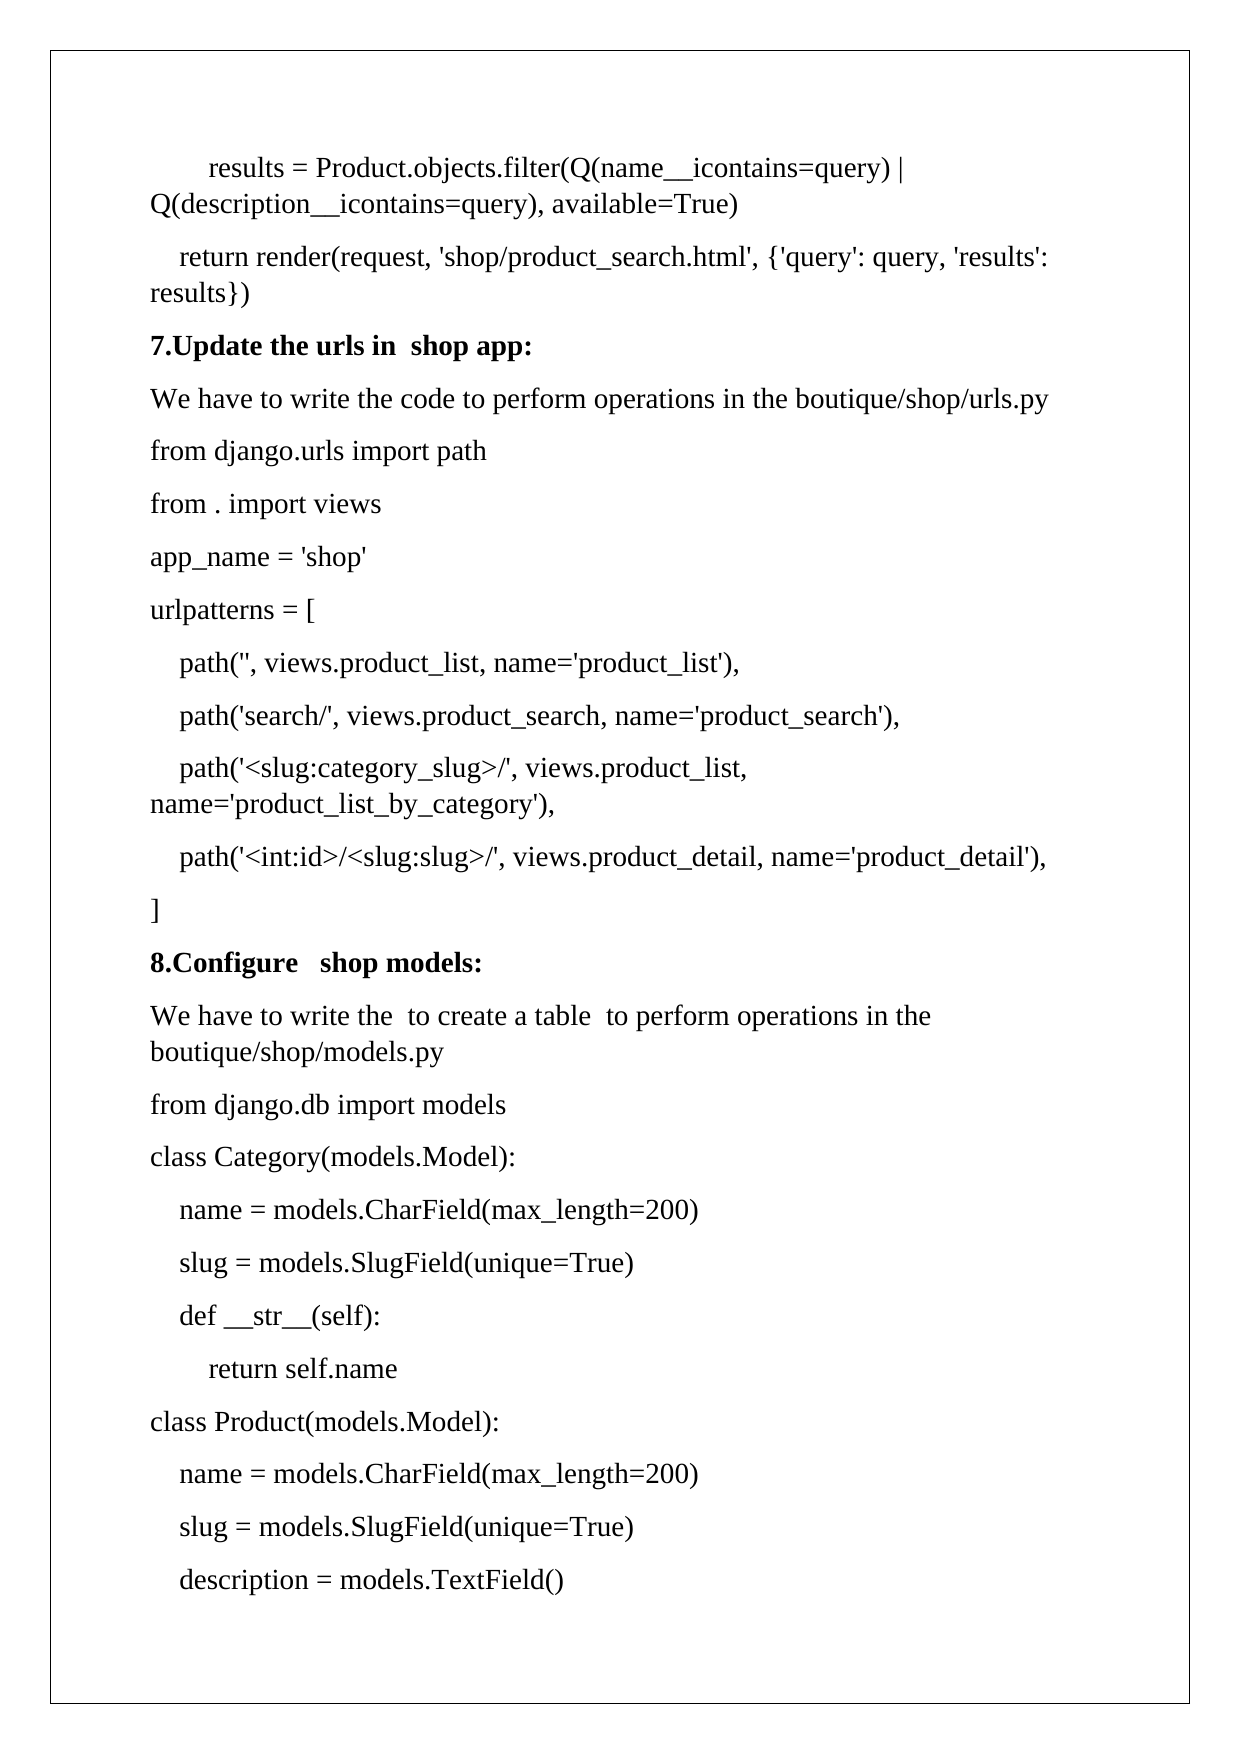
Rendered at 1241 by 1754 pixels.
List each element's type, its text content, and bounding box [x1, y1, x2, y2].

text name = models.CharField(max_length=200) [150, 1192, 1090, 1226]
text class Product(models.Model): [150, 1404, 1090, 1437]
text from django.db import models [150, 1087, 1090, 1120]
text from django.urls import path [150, 433, 1090, 467]
text results = Product.objects.filter(Q(name__icontains=query) | Q(description__icontains=query), available=True) [150, 150, 1090, 220]
text app_name = 'shop' [150, 539, 1090, 573]
text name = models.CharField(max_length=200) [150, 1456, 1090, 1490]
text class Category(models.Model): [150, 1139, 1090, 1173]
text path('<slug:category_slug>/', views.product_list, name='product_list_by_category'), [150, 750, 1090, 820]
text urlpatterns = [ [150, 592, 1090, 626]
text return render(request, 'shop/product_search.html', {'query': query, 'results': results}) [150, 239, 1090, 309]
text path('search/', views.product_search, name='product_search'), [150, 698, 1090, 731]
text slug = models.SlugField(unique=True) [150, 1509, 1090, 1543]
text slug = models.SlugField(unique=True) [150, 1245, 1090, 1279]
text We have to write the to create a table to perform operations in the boutique/shop/models.py [150, 998, 1090, 1067]
text path('', views.product_list, name='product_list'), [150, 645, 1090, 678]
text 8.Configure shop models: [150, 945, 1090, 978]
text description = models.TextField() [150, 1562, 1090, 1596]
text ] [150, 892, 1090, 926]
text def __str__(self): [150, 1298, 1090, 1332]
text from . import views [150, 486, 1090, 520]
text path('<int:id>/<slug:slug>/', views.product_detail, name='product_detail'), [150, 839, 1090, 873]
text 7.Update the urls in shop app: [150, 328, 1090, 361]
text return self.name [150, 1351, 1090, 1384]
text We have to write the code to perform operations in the boutique/shop/urls.py [150, 381, 1090, 414]
